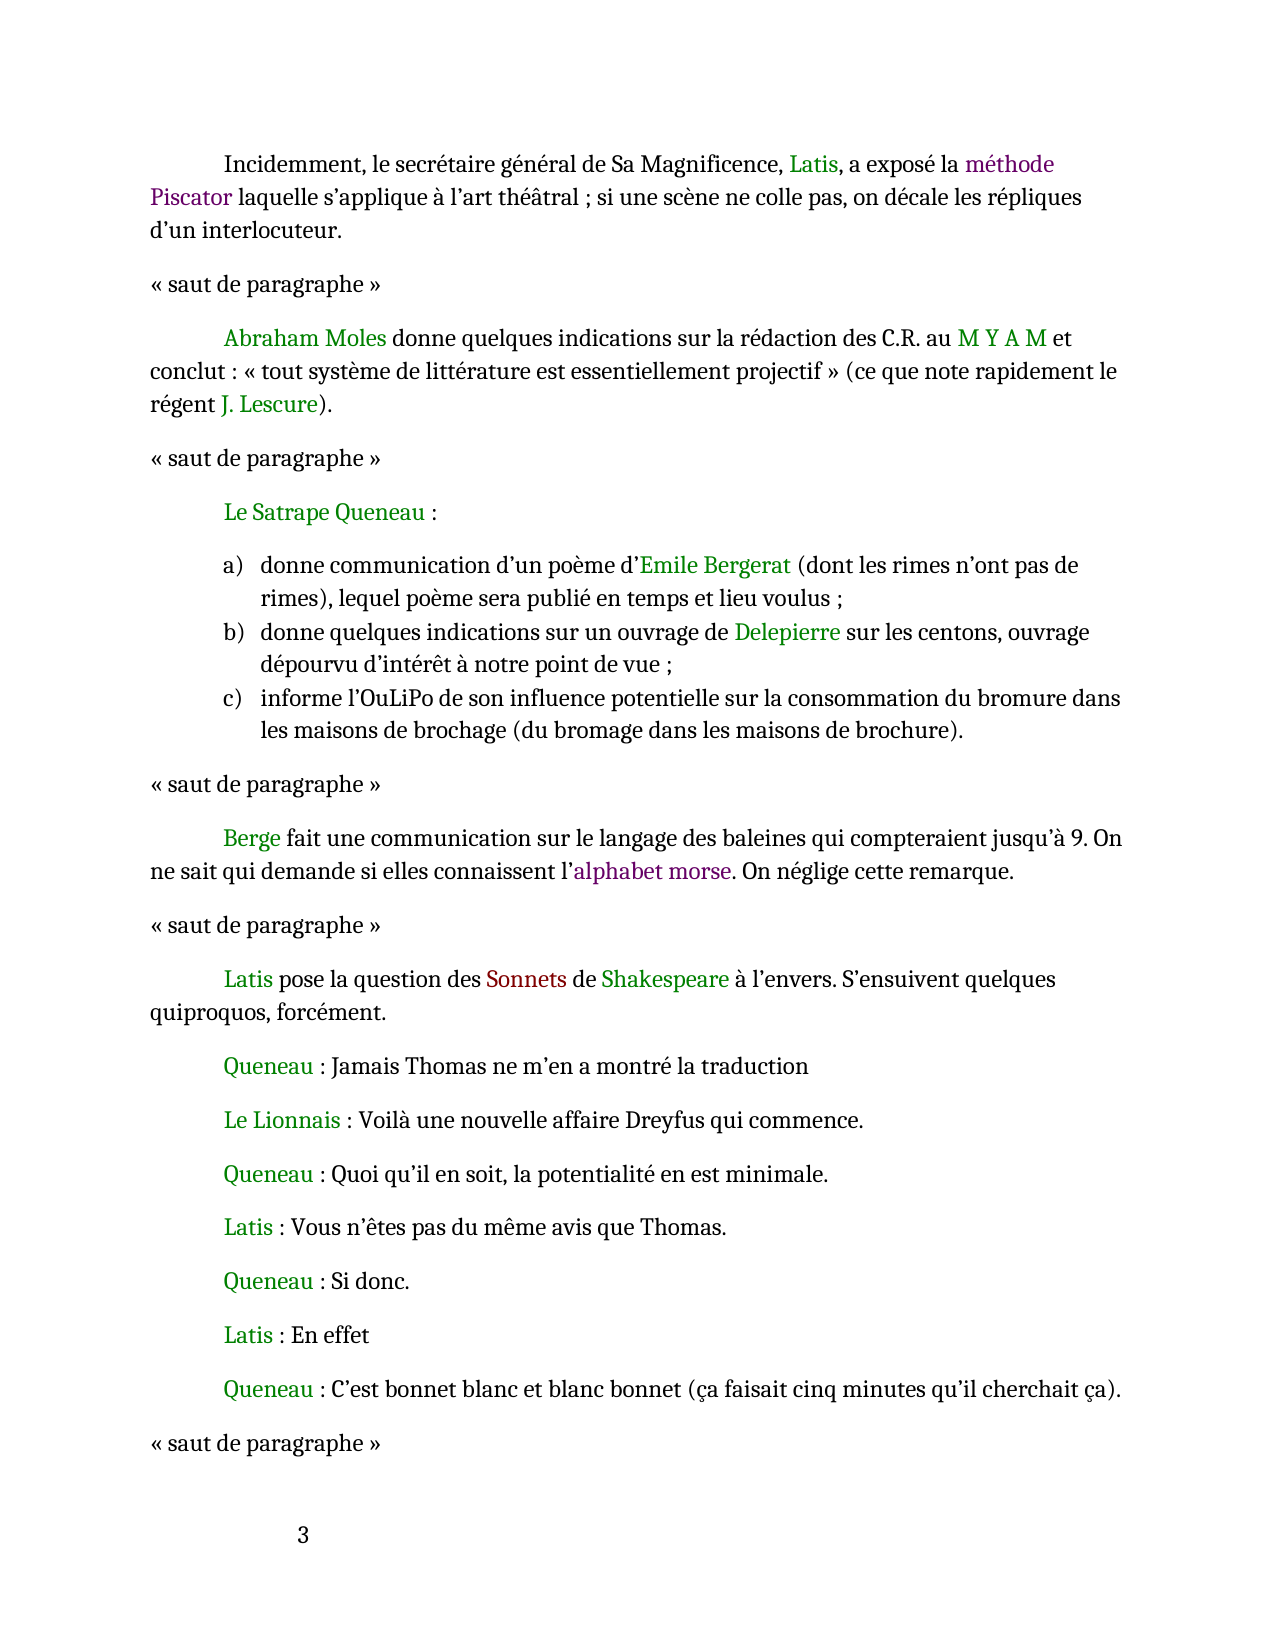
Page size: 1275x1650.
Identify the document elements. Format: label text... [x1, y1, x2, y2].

text Queneau : Jamais Thomas ne m’en a montré la traduction [150, 1052, 1125, 1081]
text Latis : En effet [150, 1321, 1125, 1350]
text « saut de paragraphe » [150, 1429, 1125, 1457]
text Latis : Vous n’êtes pas du même avis que Thomas. [150, 1213, 1125, 1242]
text « saut de paragraphe » [150, 911, 1125, 940]
text « saut de paragraphe » [150, 444, 1125, 472]
text Queneau : Quoi qu’il en soit, la potentialité en est minimale. [150, 1159, 1125, 1188]
text Abraham Moles donne quelques indications sur la rédaction des C.R. au M Y A M et conclut : « tout système de littérature est essentiellement projectif » (ce que note rapidement le régent J. Lescure). [150, 324, 1125, 418]
text Berge fait une communication sur le langage des baleines qui compteraient jusqu’à 9. On ne sait qui demande si elles connaissent l’alphabet morse. On néglige cette remarque. [150, 824, 1125, 886]
text Incidemment, le secrétaire général de Sa Magnificence, Latis, a exposé la méthode Piscator laquelle s’applique à l’art théâtral ; si une scène ne colle pas, on décale les répliques d’un interlocuteur. [150, 150, 1125, 245]
text « saut de paragraphe » [150, 270, 1125, 299]
list informe l’OuLiPo de son influence potentielle sur la consommation du bromure dans les maisons de brochage (du bromage dans les maisons de brochure). [223, 683, 1125, 745]
text Queneau : C’est bonnet blanc et blanc bonnet (ça faisait cinq minutes qu’il cherchait ça). [150, 1375, 1125, 1404]
text Latis pose la question des Sonnets de Shakespeare à l’envers. S’ensuivent quelques quiproquos, forcément. [150, 965, 1125, 1027]
text Le Satrape Queneau : [150, 497, 1125, 526]
text Le Lionnais : Voilà une nouvelle affaire Dreyfus qui commence. [150, 1106, 1125, 1134]
list donne quelques indications sur un ouvrage de Delepierre sur les centons, ouvrage dépourvu d’intérêt à notre point de vue ; [223, 617, 1125, 679]
text « saut de paragraphe » [150, 770, 1125, 799]
text Queneau : Si donc. [150, 1267, 1125, 1296]
list donne communication d’un poème d’Emile Bergerat (dont les rimes n’ont pas de rimes), lequel poème sera publié en temps et lieu voulus ; [223, 551, 1125, 613]
